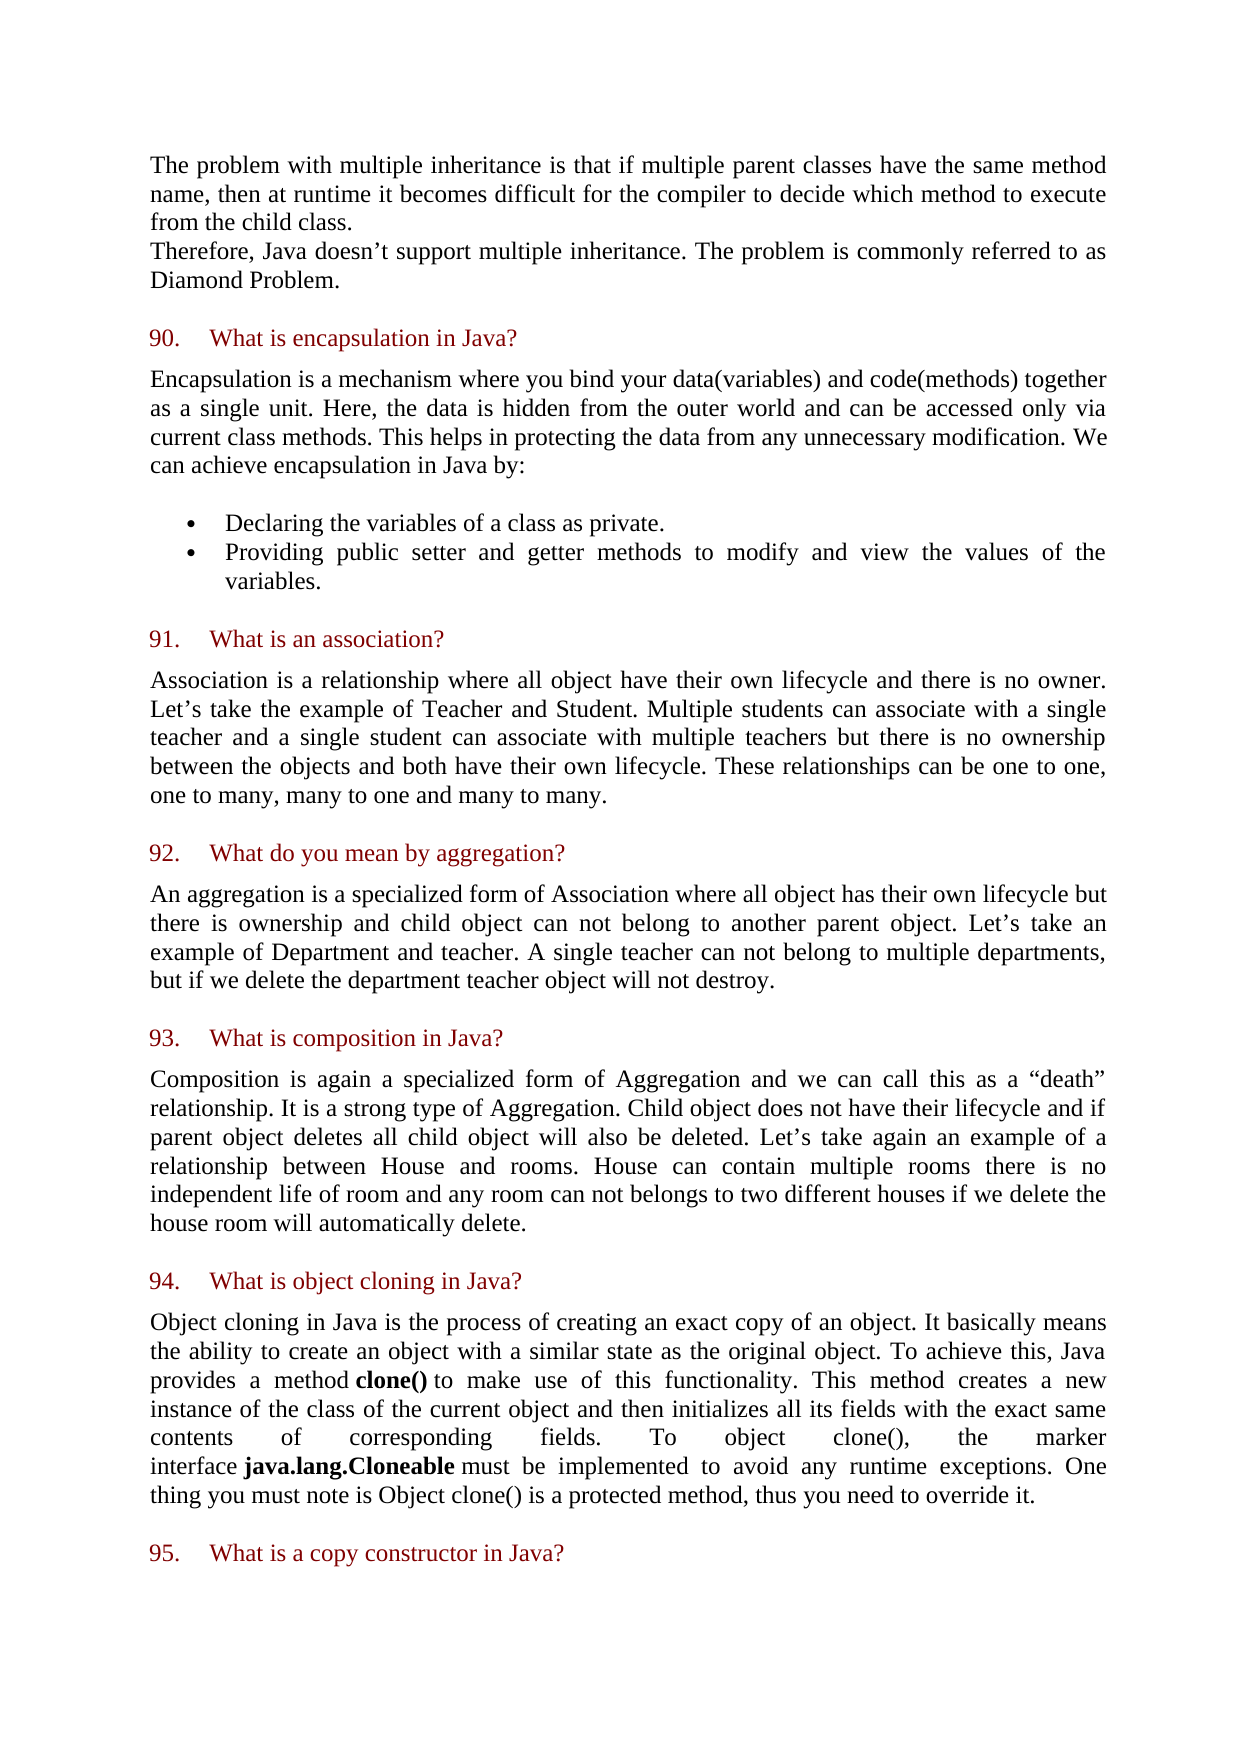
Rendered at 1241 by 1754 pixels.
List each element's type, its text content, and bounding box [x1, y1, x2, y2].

text An aggregation is a specialized form of Association where all object has their own lifecycle but there is ownership and child object can not belong to another parent object. Let’s take an example of Department and teacher. A single teacher can not belong to multiple departments, but if we delete the department teacher object will not destroy. [150, 879, 1107, 994]
list What is an association? [149, 624, 1107, 652]
text Composition is again a specialized form of Aggregation and we can call this as a “death” relationship. It is a strong type of Aggregation. Child object does not have their lifecycle and if parent object deletes all child object will also be deleted. Let’s take again an example of a relationship between House and rooms. House can contain multiple rooms there is no independent life of room and any room can not belongs to two different houses if we delete the house room will automatically delete. [150, 1064, 1107, 1237]
list What is encapsulation in Java? [149, 323, 1107, 352]
list Declaring the variables of a class as private. [187, 508, 1107, 537]
list What is a copy constructor in Java? [149, 1538, 1107, 1567]
list What is object cloning in Java? [149, 1266, 1107, 1295]
list What do you mean by aggregation? [149, 838, 1107, 867]
text Association is a relationship where all object have their own lifecycle and there is no owner. Let’s take the example of Teacher and Student. Multiple students can associate with a single teacher and a single student can associate with multiple teachers but there is no ownership between the objects and both have their own lifecycle. These relationships can be one to one, one to many, many to one and many to many. [150, 665, 1107, 809]
text Therefore, Java doesn’t support multiple inheritance. The problem is commonly referred to as Diamond Problem. [150, 236, 1107, 294]
list What is composition in Java? [149, 1023, 1107, 1052]
text Object cloning in Java is the process of creating an exact copy of an object. It basically means the ability to create an object with a similar state as the original object. To achieve this, Java provides a method clone() to make use of this functionality. This method creates a new instance of the class of the current object and then initializes all its fields with the exact same contents of corresponding fields. To object clone(), the marker interface java.lang.Cloneable must be implemented to avoid any runtime exceptions. One thing you must note is Object clone() is a protected method, thus you need to override it. [150, 1307, 1107, 1509]
text Encapsulation is a mechanism where you bind your data(variables) and code(methods) together as a single unit. Here, the data is hidden from the outer world and can be accessed only via current class methods. This helps in protecting the data from any unnecessary modification. We can achieve encapsulation in Java by: [150, 364, 1107, 479]
text The problem with multiple inheritance is that if multiple parent classes have the same method name, then at runtime it becomes difficult for the compiler to decide which method to execute from the child class. [150, 150, 1107, 236]
list Providing public setter and getter methods to modify and view the values of the variables. [187, 537, 1107, 594]
